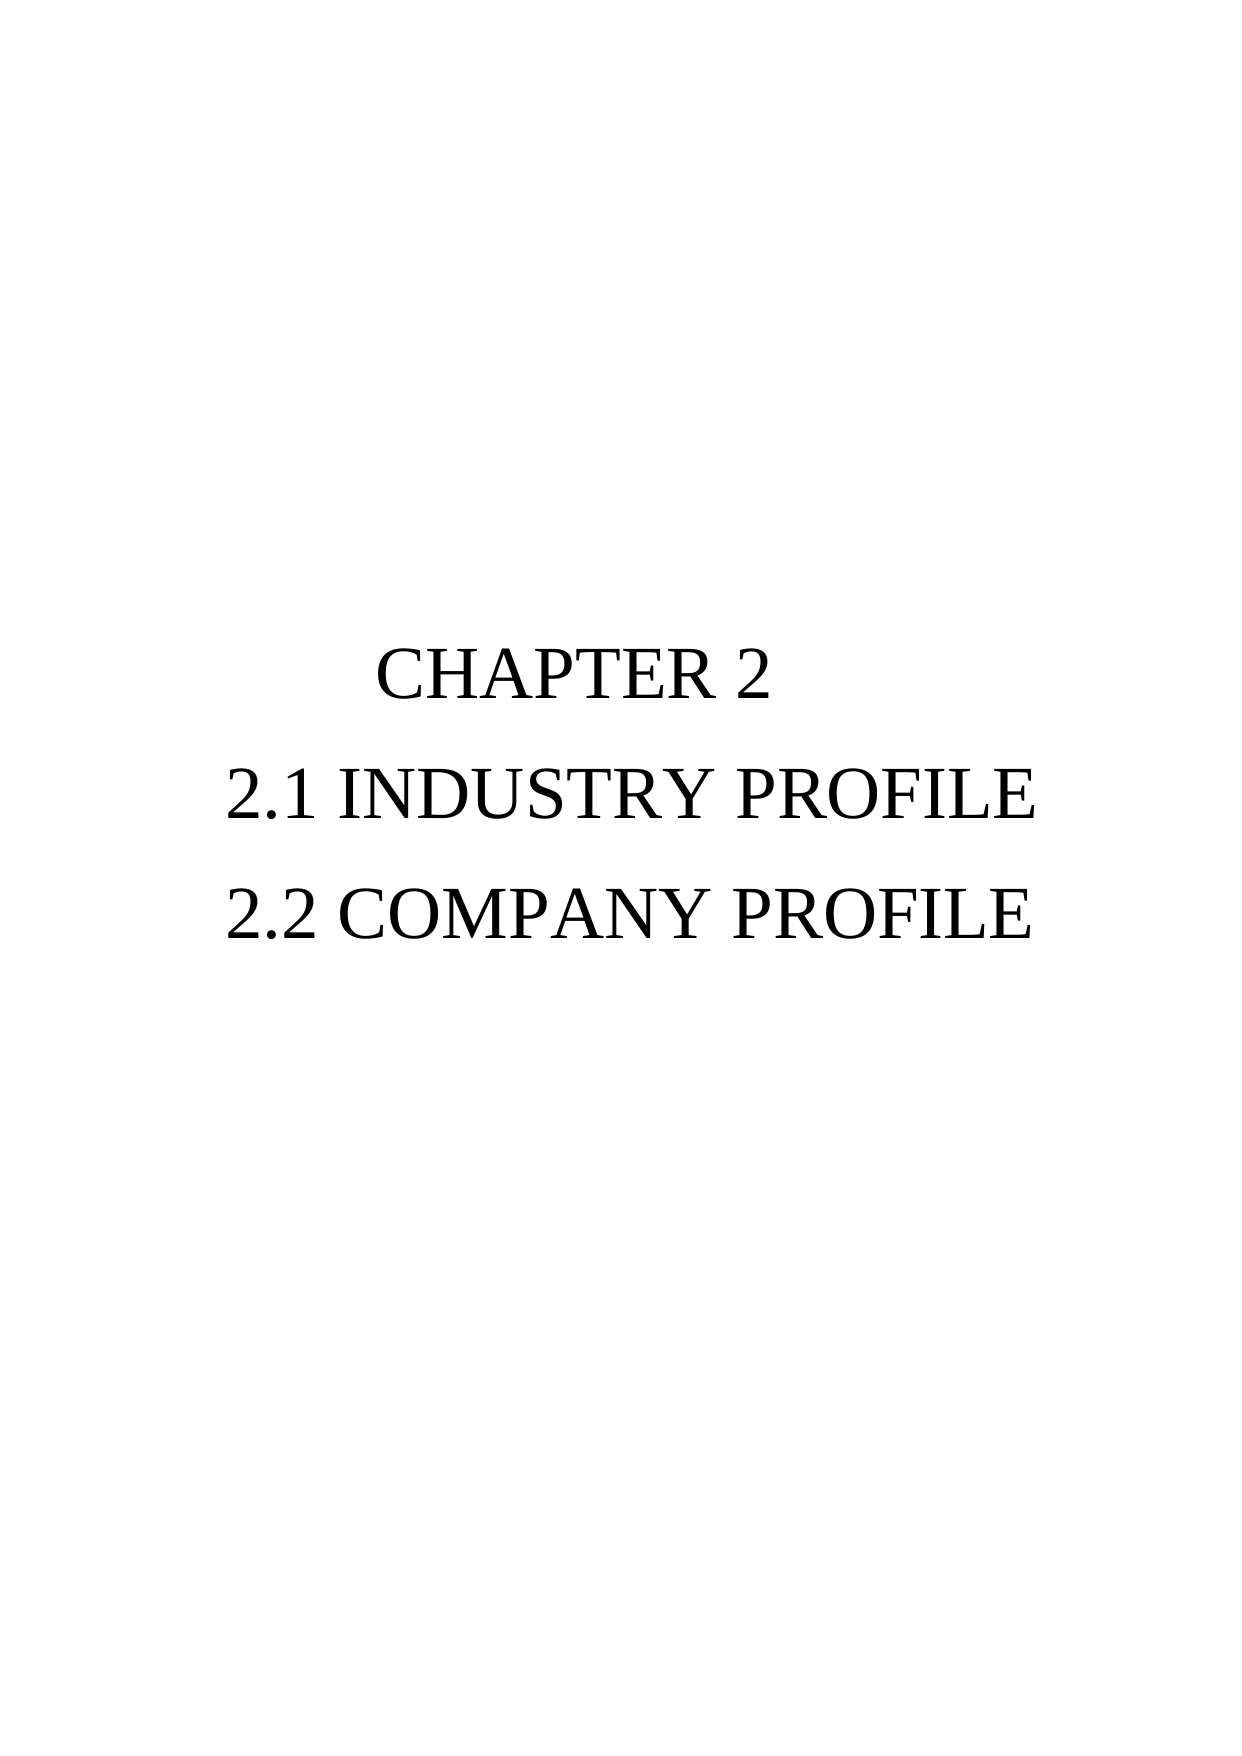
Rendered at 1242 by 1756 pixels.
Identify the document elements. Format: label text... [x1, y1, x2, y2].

text CHAPTER 2 [375, 628, 1212, 714]
list INDUSTRY PROFILE [225, 748, 1212, 834]
list COMPANY PROFILE [225, 868, 1212, 954]
